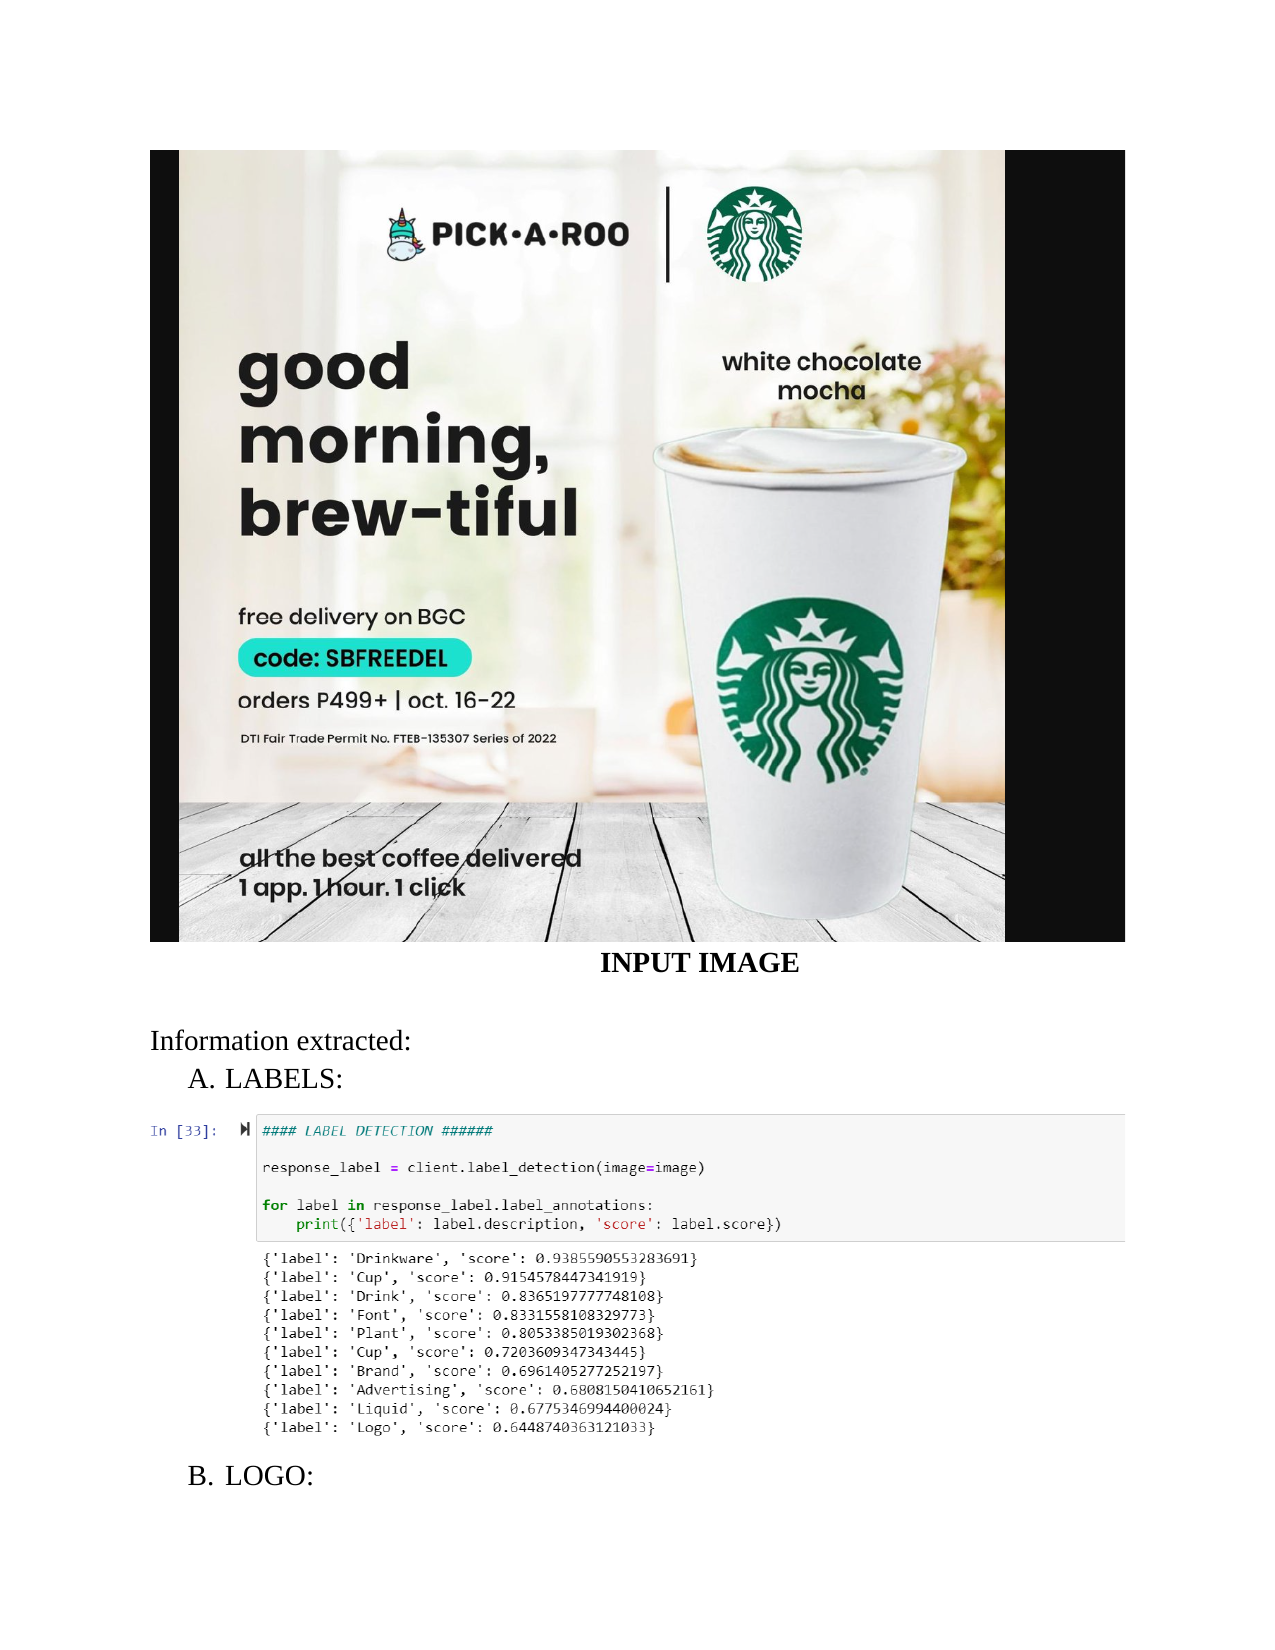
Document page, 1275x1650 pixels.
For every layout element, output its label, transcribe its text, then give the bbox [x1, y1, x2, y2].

picture [150, 150, 1125, 942]
list LOGO: [187, 1458, 1125, 1491]
list LABELS: [187, 1061, 1125, 1095]
picture [150, 1099, 1125, 1454]
text Information extracted: [150, 1023, 1125, 1056]
text INPUT IMAGE [150, 946, 1125, 979]
